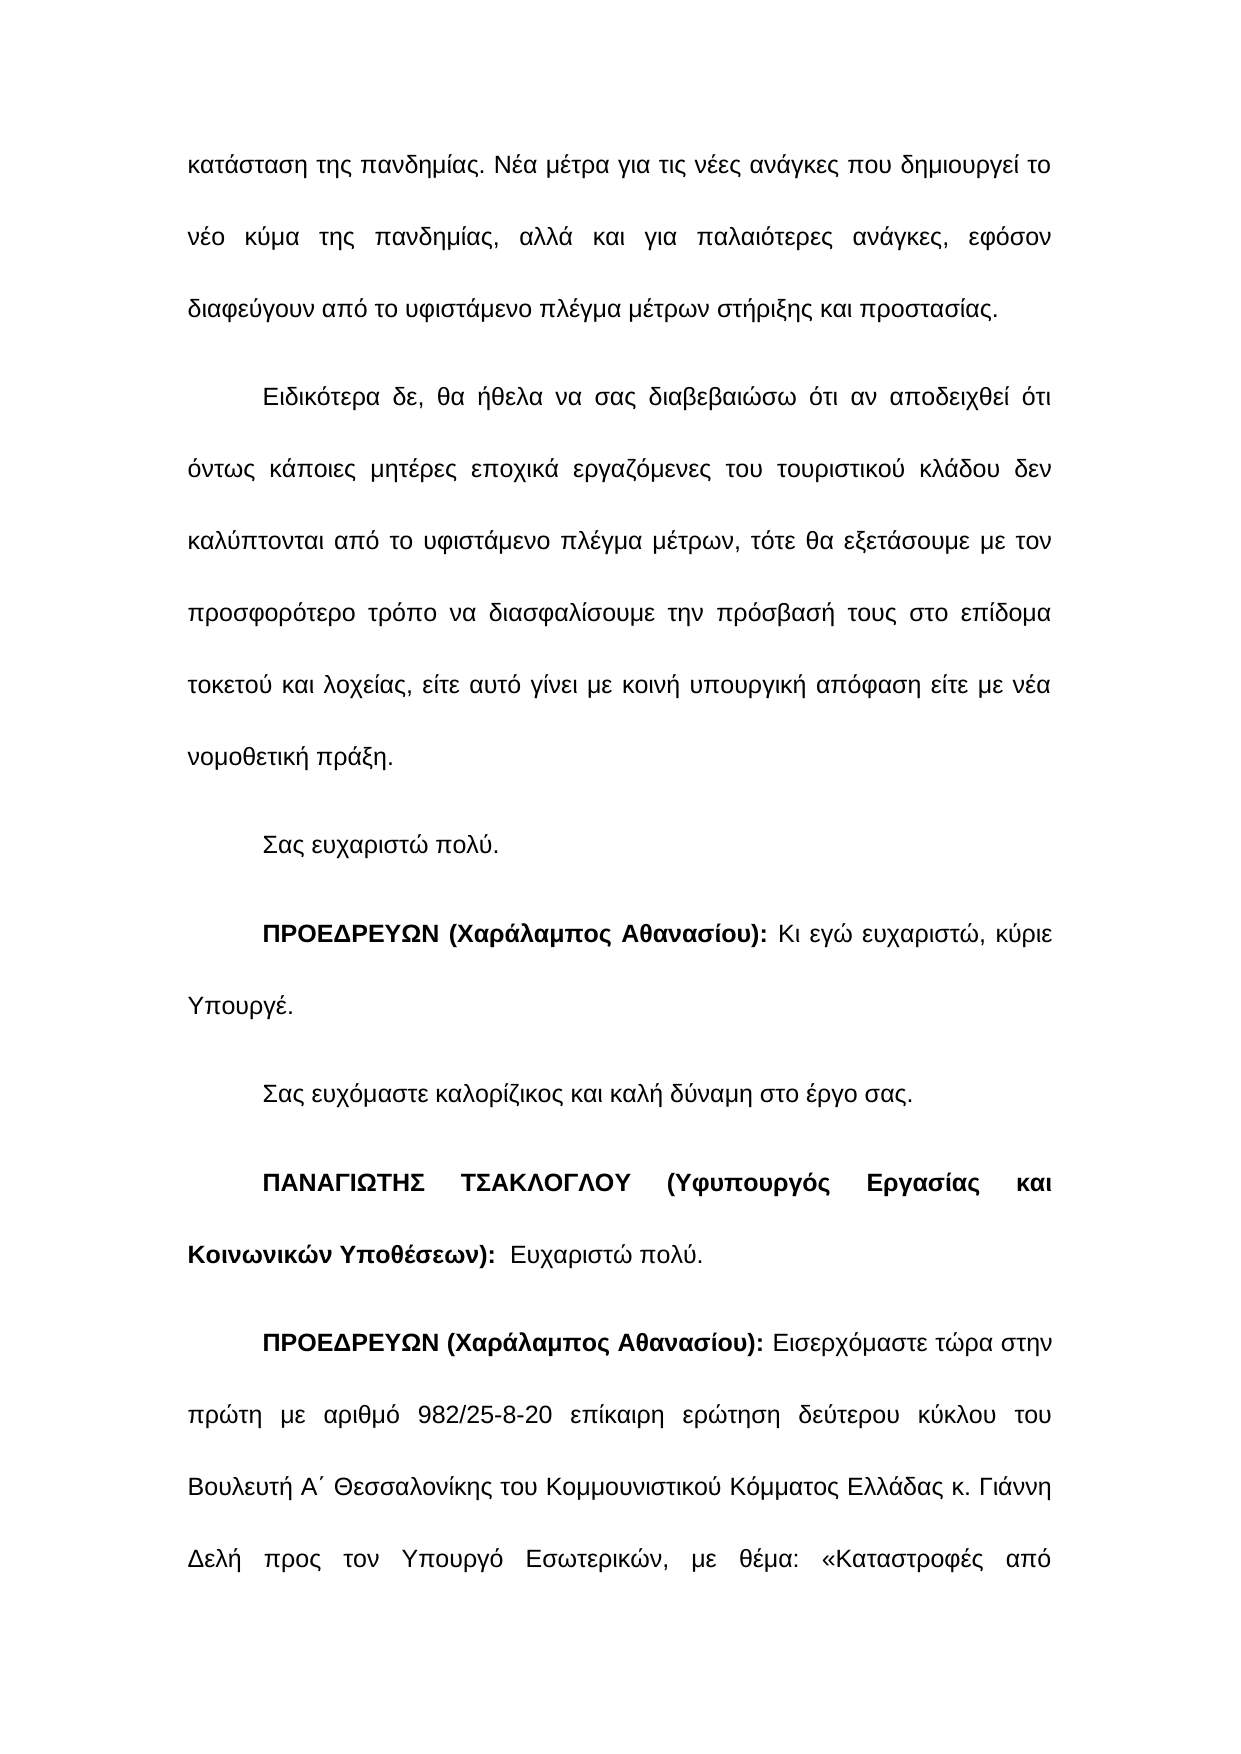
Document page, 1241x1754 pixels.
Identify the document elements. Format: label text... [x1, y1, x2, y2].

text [187, 1328, 1053, 1572]
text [187, 150, 1053, 322]
text ΠΑΝΑΓΙΩΤΗΣ ΤΣΑΚΛΟΓΛΟΥ (Υφυπουργός Εργασίας και Κοινωνικών Υποθέσεων): Ευχαριστώ πολύ. [187, 1168, 1053, 1268]
text Ειδικότερα δε, θα ήθελα να σας διαβεβαιώσω ότι αν αποδειχθεί ότι όντως κάποιες μητέρες εποχικά εργαζόμενες του τουριστικού κλάδου δεν καλύπτονται από το υφιστάμενο πλέγμα μέτρων, τότε θα εξετάσουμε με τον προσφορότερο τρόπο να διασφαλίσουμε την πρόσβασή τους στο επίδομα τοκετού και λοχείας, είτε αυτό γίνει με κοινή υπουργική απόφαση είτε με νέα νομοθετική πράξη. [187, 382, 1053, 770]
text ΠΡΟΕΔΡΕΥΩΝ (Χαράλαμπος Αθανασίου): Κι εγώ ευχαριστώ, κύριε Υπουργέ. [187, 919, 1053, 1019]
text Σας ευχόμαστε καλορίζικος και καλή δύναμη στο έργο σας. [187, 1079, 1053, 1108]
text Σας ευχαριστώ πολύ. [187, 830, 1053, 859]
